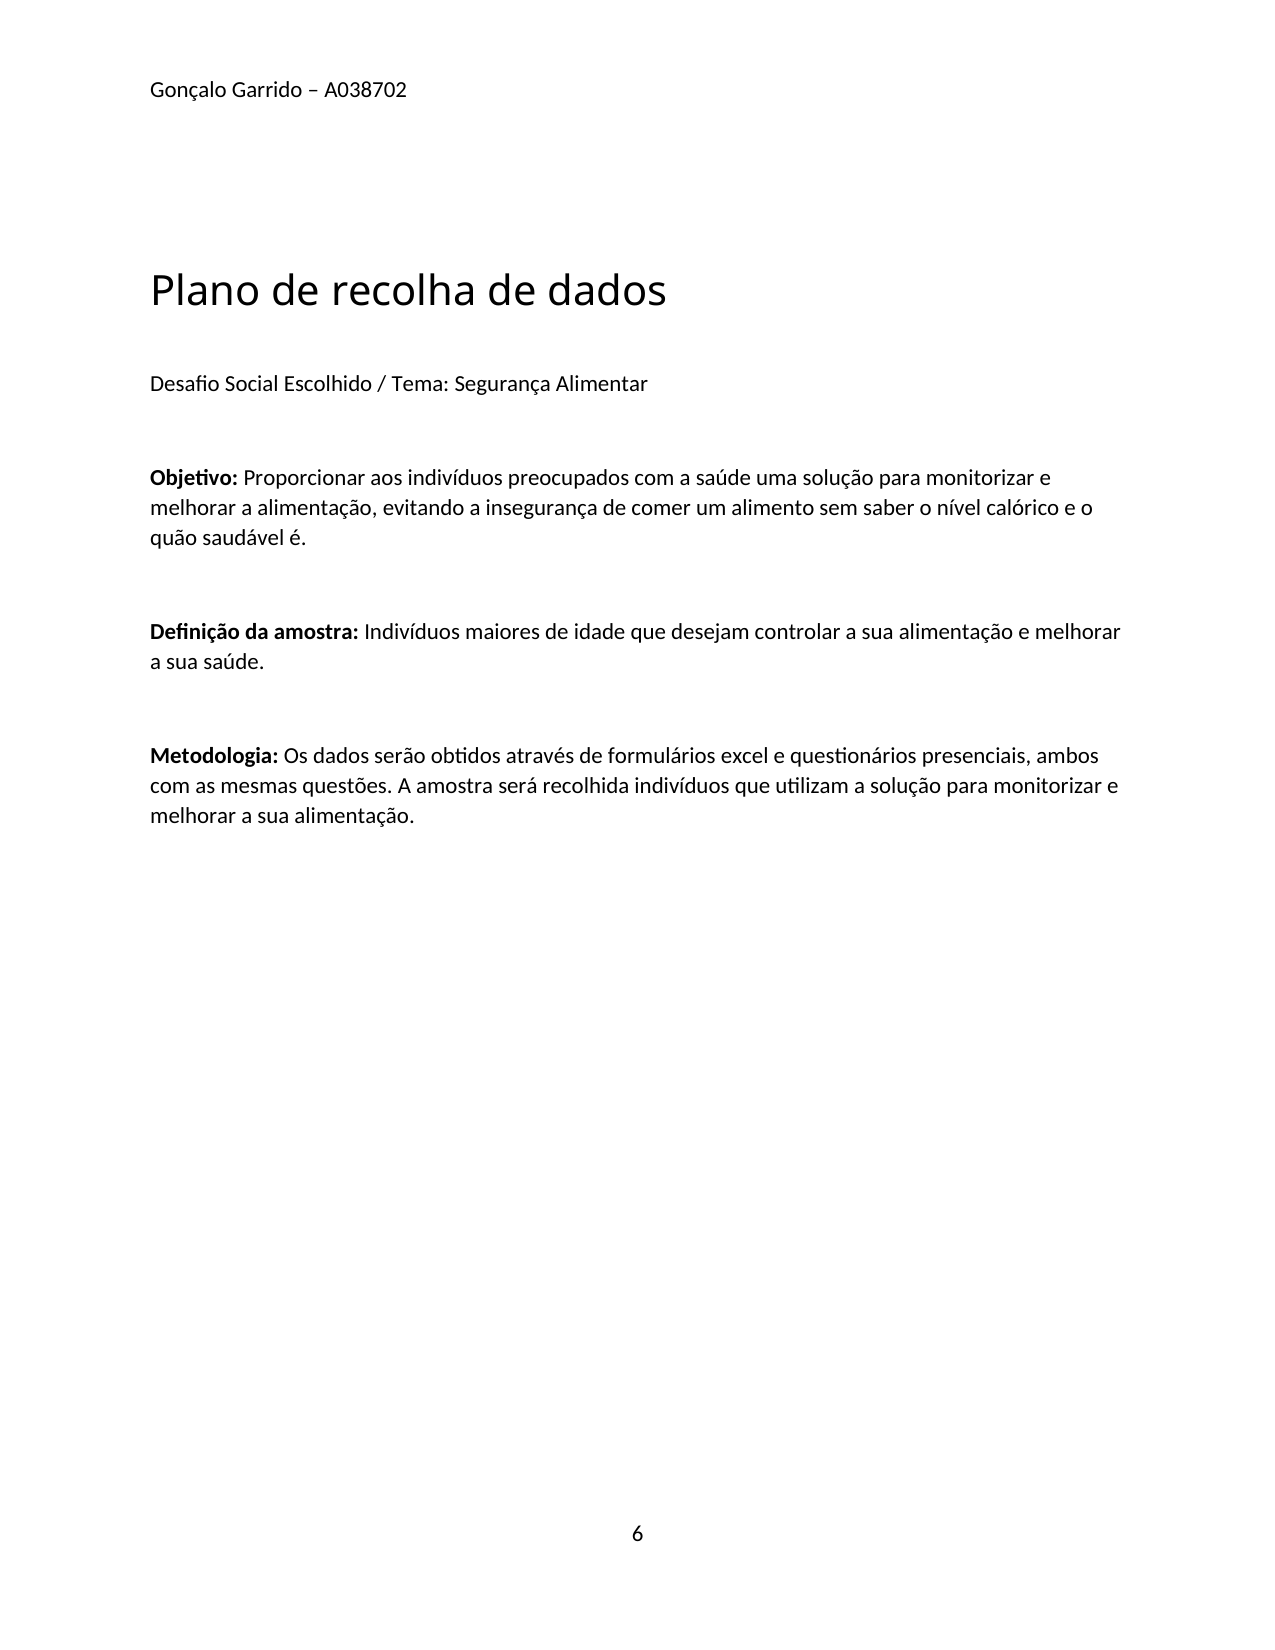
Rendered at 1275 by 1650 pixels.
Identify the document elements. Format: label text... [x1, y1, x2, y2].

text Objetivo: Proporcionar aos indivíduos preocupados com a saúde uma solução para monitorizar e melhorar a alimentação, evitando a insegurança de comer um alimento sem saber o nível calórico e o quão saudável é. [150, 463, 1125, 552]
text Desafio Social Escolhido / Tema: Segurança Alimentar [150, 369, 1125, 397]
subtitle Plano de recolha de dados [150, 261, 1125, 318]
text Metodologia: Os dados serão obtidos através de formulários excel e questionários presenciais, ambos com as mesmas questões. A amostra será recolhida indivíduos que utilizam a solução para monitorizar e melhorar a sua alimentação. [150, 741, 1125, 830]
text Definição da amostra: Indivíduos maiores de idade que desejam controlar a sua alimentação e melhorar a sua saúde. [150, 617, 1125, 676]
